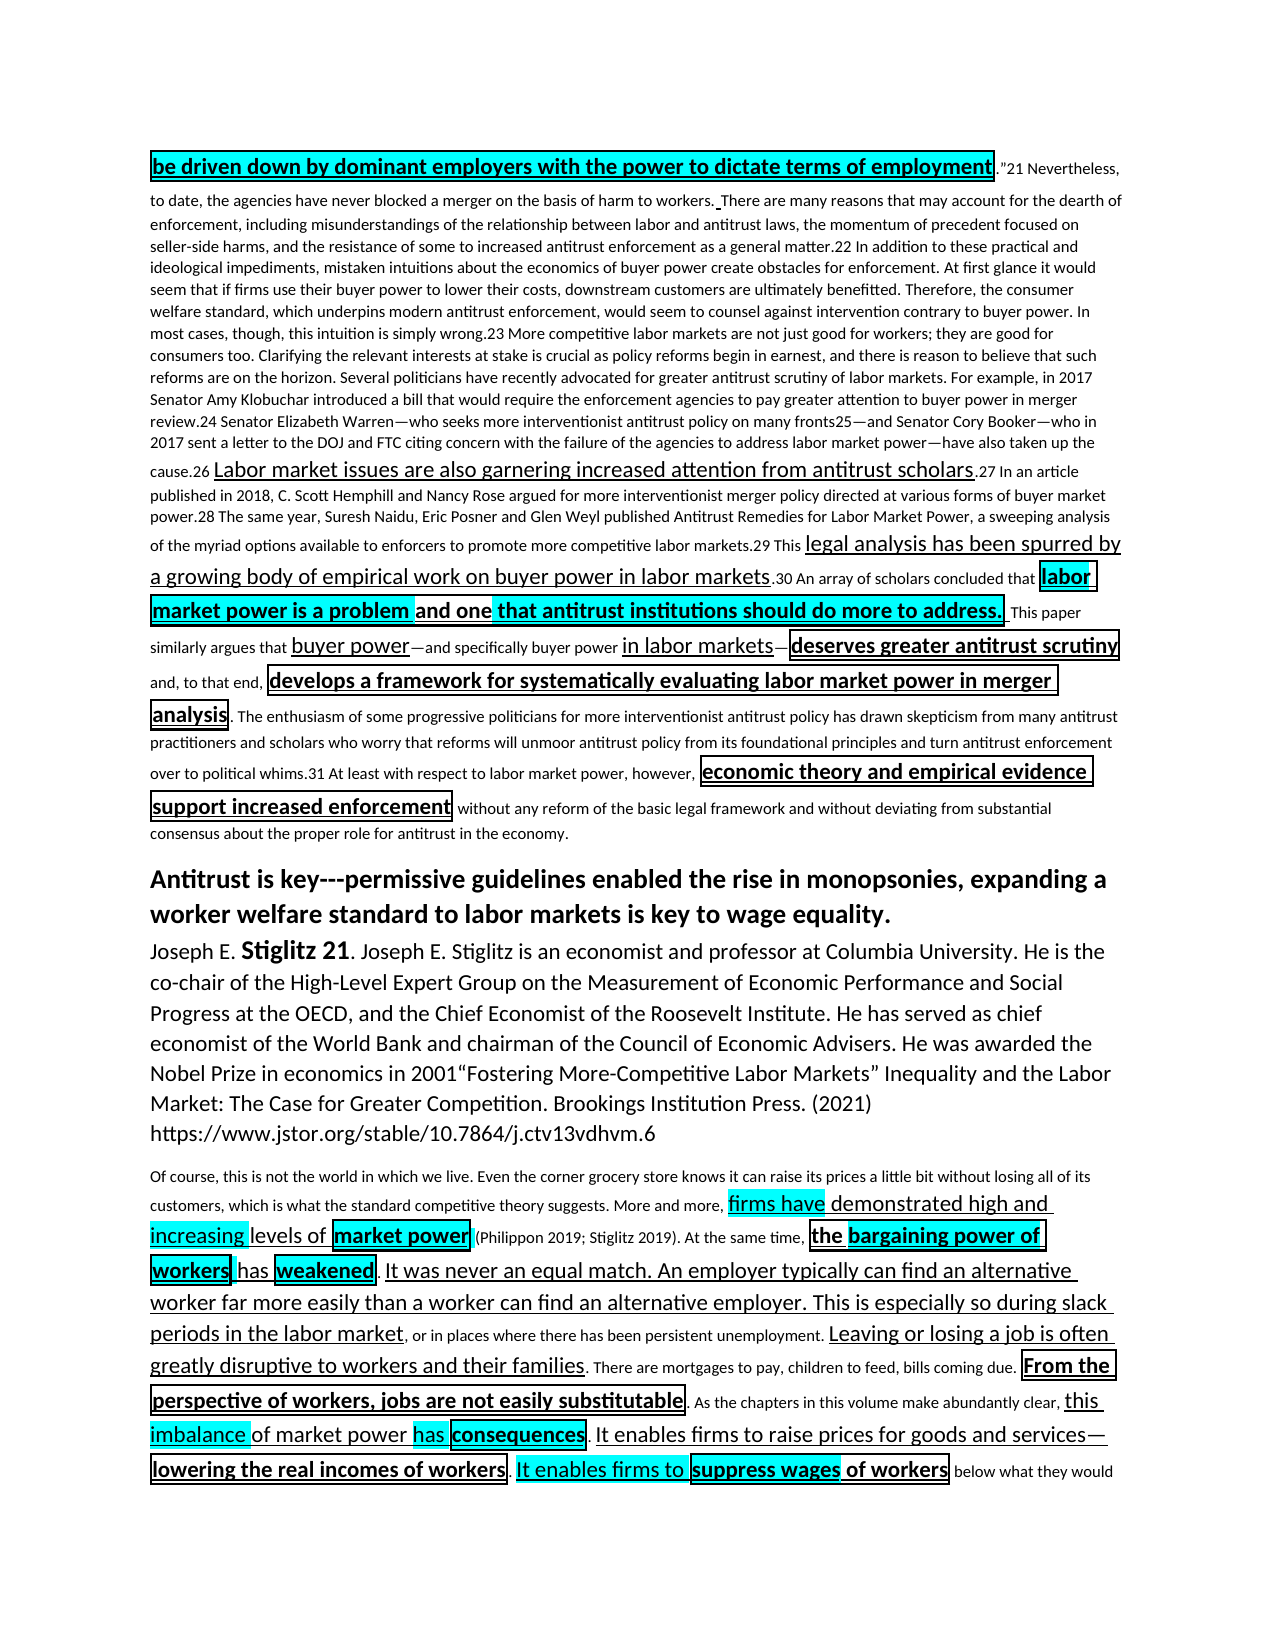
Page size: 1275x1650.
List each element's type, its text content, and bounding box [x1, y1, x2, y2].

text Joseph E. Stiglitz 21. Joseph E. Stiglitz is an economist and professor at Columbia University. He is the co-chair of the High-Level Expert Group on the Measurement of Economic Performance and Social Progress at the OECD, and the Chief Economist of the Roosevelt Institute. He has served as chief economist of the World Bank and chairman of the Council of Economic Advisers. He was awarded the Nobel Prize in economics in 2001“Fostering More-Competitive Labor Markets” Inequality and the Labor Market: The Case for Greater Competition. Brookings Institution Press. (2021) https://www.jstor.org/stable/10.7864/j.ctv13vdhvm.6 [150, 933, 1125, 1147]
subtitle Antitrust is key---permissive guidelines enabled the rise in monopsonies, expanding a worker welfare standard to labor markets is key to wage equality. [150, 862, 1125, 931]
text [150, 1166, 1125, 1485]
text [150, 150, 1125, 844]
